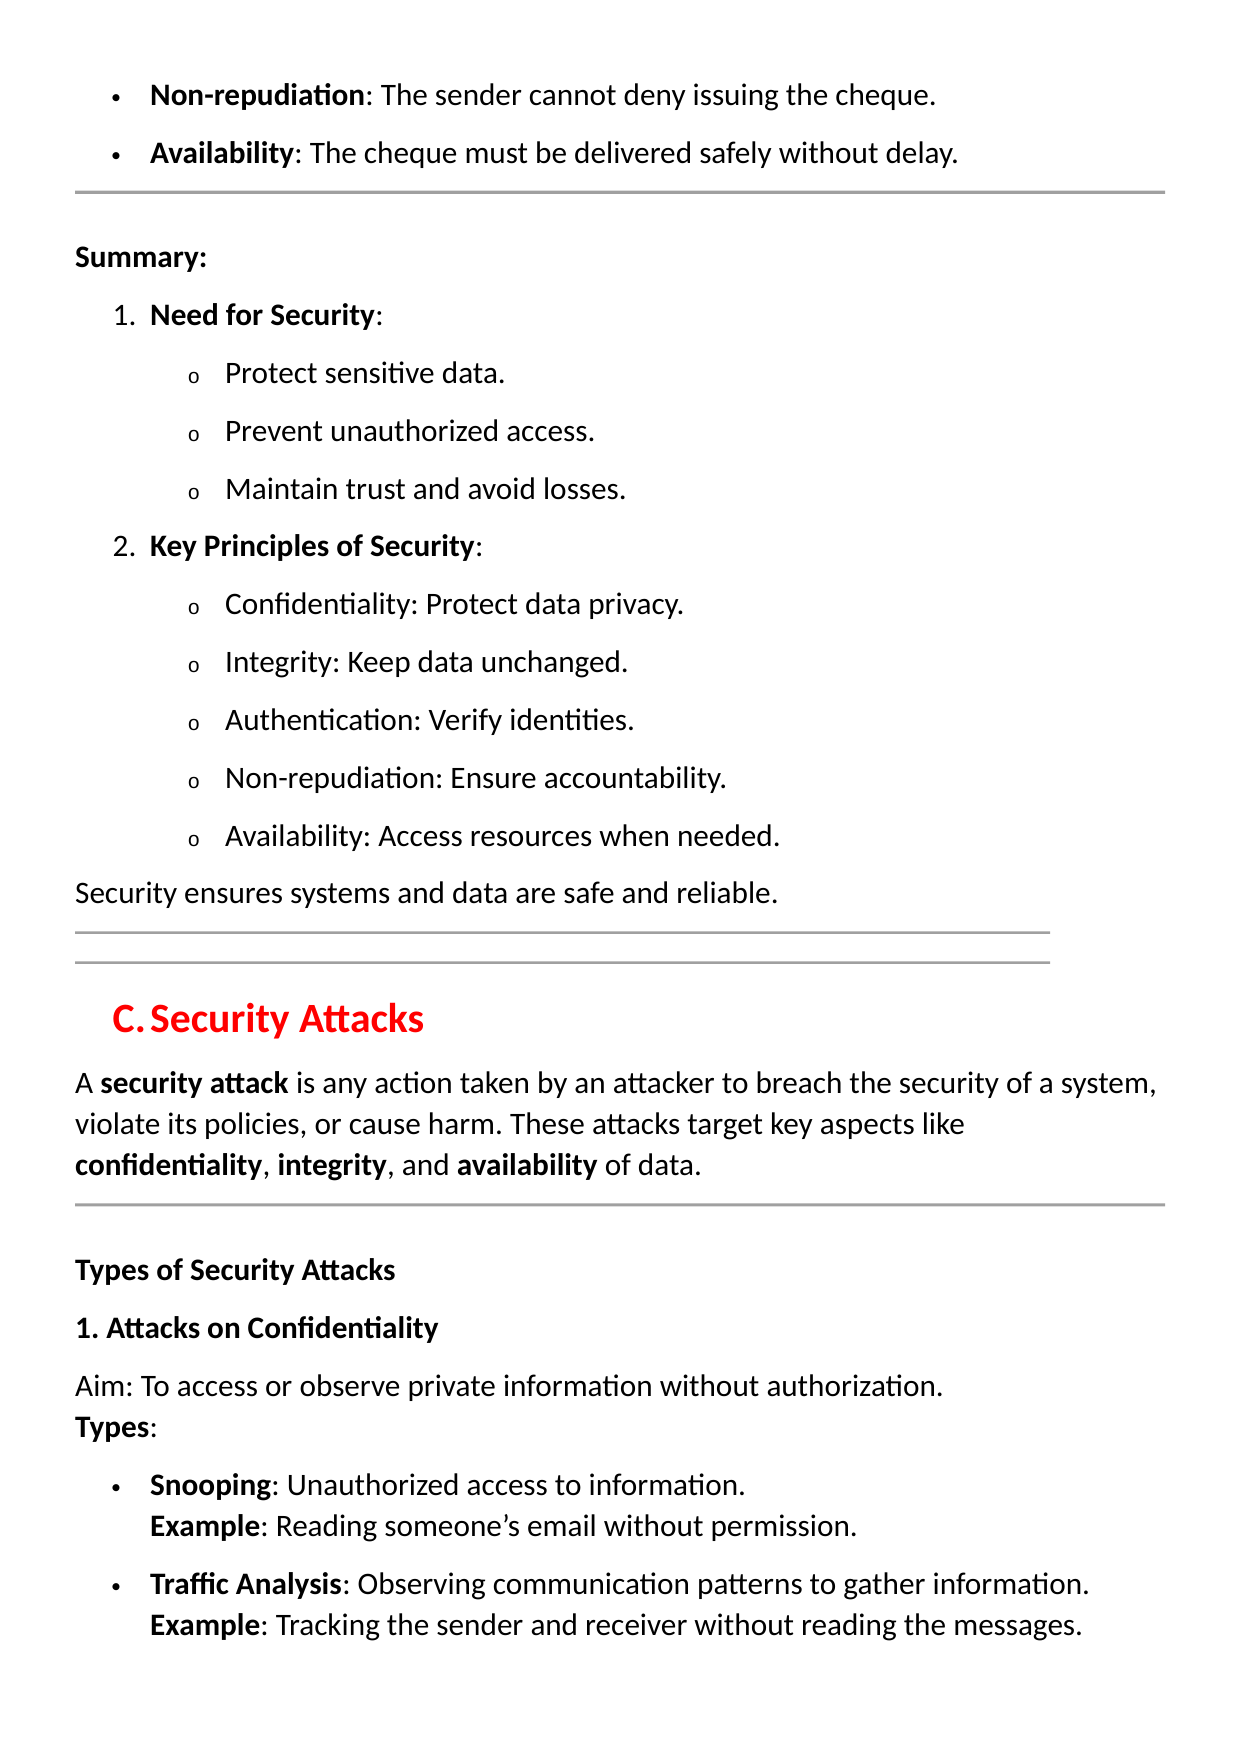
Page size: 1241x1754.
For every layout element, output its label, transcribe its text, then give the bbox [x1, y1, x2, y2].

text Security ensures systems and data are safe and reliable. [75, 873, 1165, 912]
list Need for Security: [112, 295, 1165, 333]
list Prevent unauthorized access. [187, 411, 1165, 449]
list Availability: The cheque must be delivered safely without delay. [112, 133, 1165, 171]
list Key Principles of Security: [112, 527, 1165, 565]
text Summary: [75, 237, 1165, 276]
list Availability: Access resources when needed. [187, 816, 1165, 854]
text 1. Attacks on Confidentiality [75, 1308, 1165, 1346]
list Integrity: Keep data unchanged. [187, 642, 1165, 680]
text Aim: To access or observe private information without authorization. Types: [75, 1366, 1165, 1445]
list Non-repudiation: The sender cannot deny issuing the cheque. [112, 75, 1165, 113]
list Authentication: Verify identities. [187, 700, 1165, 738]
list Protect sensitive data. [187, 353, 1165, 391]
list Confidentiality: Protect data privacy. [187, 584, 1165, 622]
list Traffic Analysis: Observing communication patterns to gather information. Example: Tracking the sender and receiver without reading the messages. [112, 1564, 1165, 1643]
list Security Attacks [112, 992, 1165, 1042]
text A security attack is any action taken by an attacker to breach the security of a system, violate its policies, or cause harm. These attacks target key aspects like confidentiality, integrity, and availability of data. [75, 1063, 1165, 1184]
list Snooping: Unauthorized access to information. Example: Reading someone’s email without permission. [112, 1465, 1165, 1544]
text Types of Security Attacks [75, 1250, 1165, 1288]
list Non-repudiation: Ensure accountability. [187, 758, 1165, 796]
list Maintain trust and avoid losses. [187, 469, 1165, 507]
